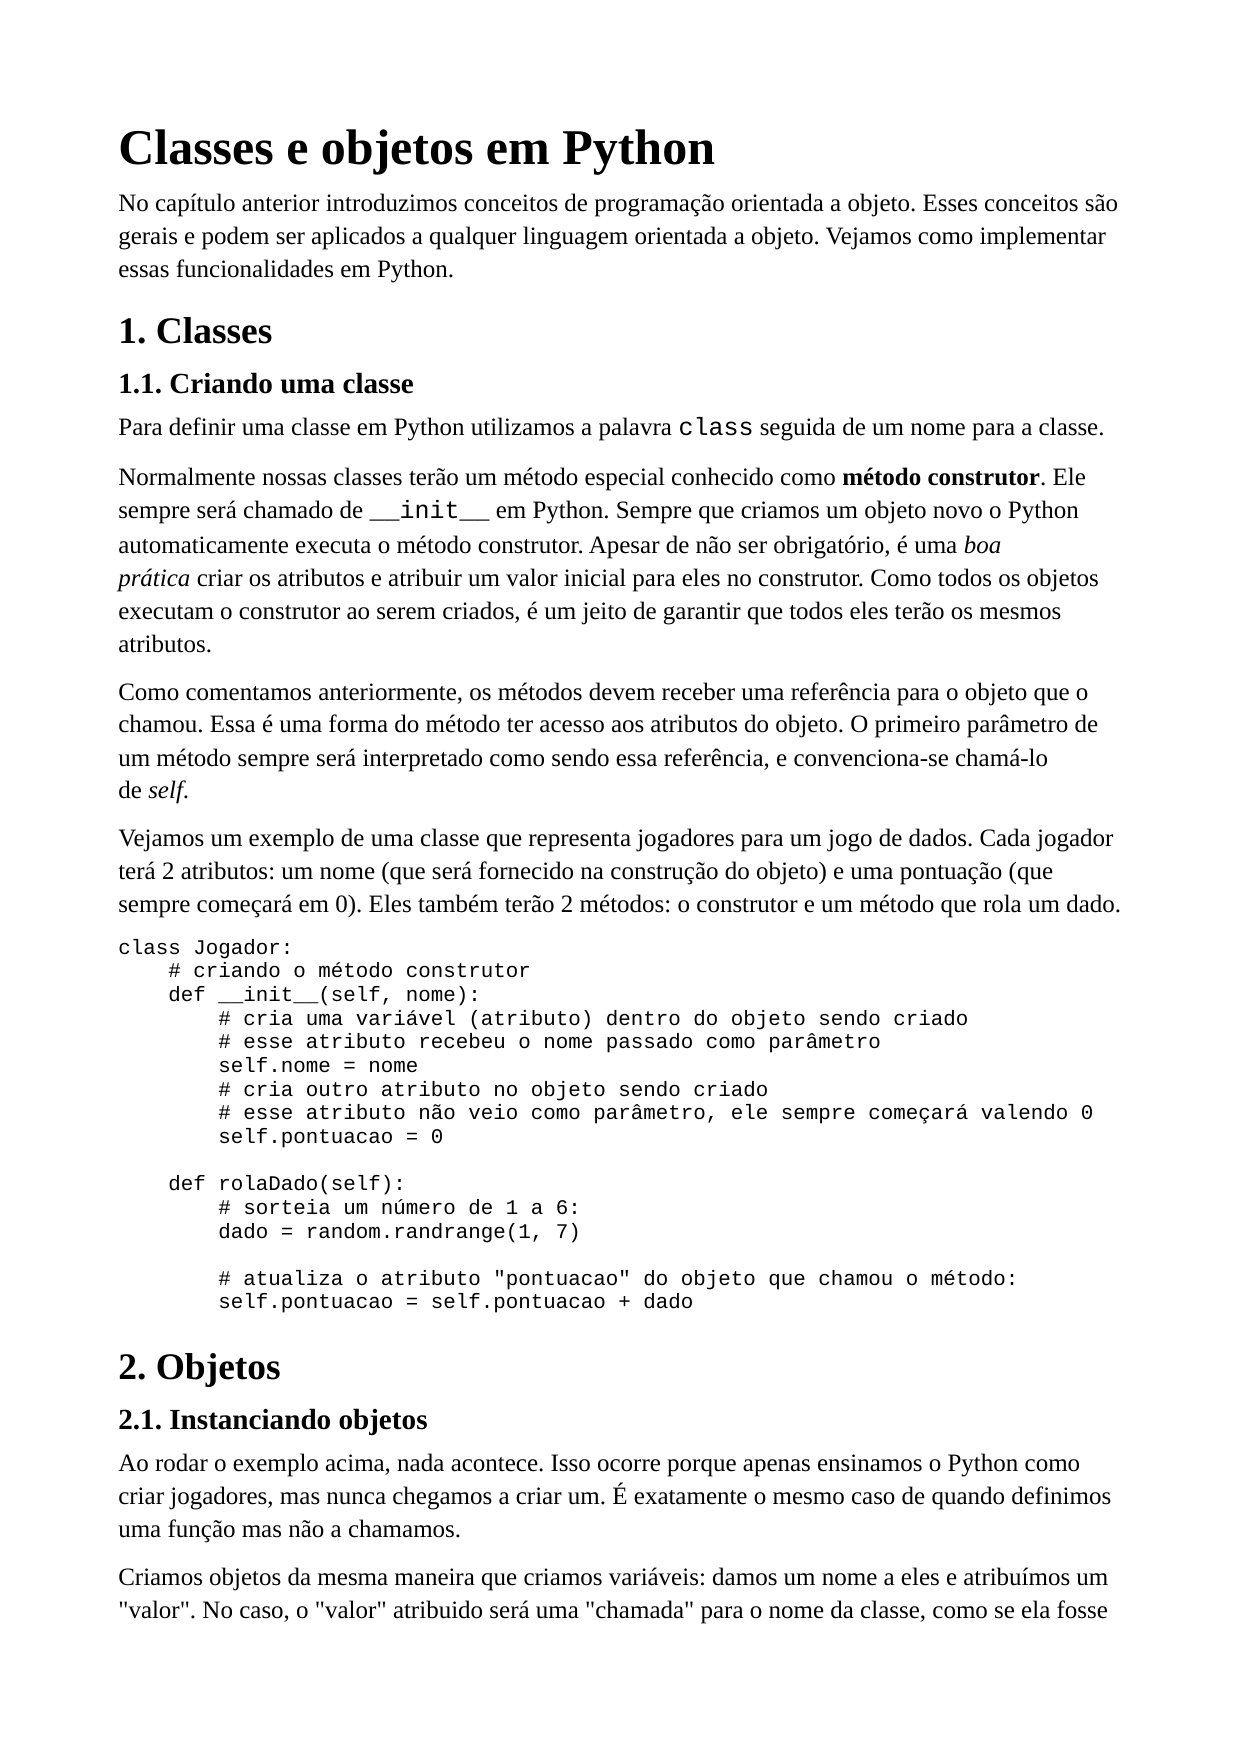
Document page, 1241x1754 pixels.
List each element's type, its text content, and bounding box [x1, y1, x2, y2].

text # esse atributo não veio como parâmetro, ele sempre começará valendo 0 [118, 1102, 1122, 1126]
text # sorteia um número de 1 a 6: [118, 1197, 1122, 1221]
text def rolaDado(self): [118, 1173, 1122, 1197]
subtitle 1.1. Criando uma classe [118, 366, 1122, 399]
subtitle 2. Objetos [118, 1345, 1122, 1388]
text self.pontuacao = self.pontuacao + dado [118, 1292, 1122, 1315]
subtitle Classes e objetos em Python [118, 118, 1122, 176]
text class Jogador: [118, 937, 1122, 961]
text # esse atributo recebeu o nome passado como parâmetro [118, 1031, 1122, 1055]
text Ao rodar o exemplo acima, nada acontece. Isso ocorre porque apenas ensinamos o Python como criar jogadores, mas nunca chegamos a criar um. É exatamente o mesmo caso de quando definimos uma função mas não a chamamos. [118, 1448, 1122, 1543]
subtitle 1. Classes [118, 308, 1122, 351]
text self.nome = nome [118, 1055, 1122, 1079]
text # atualiza o atributo "pontuacao" do objeto que chamou o método: [118, 1268, 1122, 1292]
text # cria uma variável (atributo) dentro do objeto sendo criado [118, 1008, 1122, 1031]
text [118, 1562, 1122, 1624]
text self.pontuacao = 0 [118, 1126, 1122, 1150]
text dado = random.randrange(1, 7) [118, 1221, 1122, 1244]
subtitle 2.1. Instanciando objetos [118, 1402, 1122, 1436]
text No capítulo anterior introduzimos conceitos de programação orientada a objeto. Esses conceitos são gerais e podem ser aplicados a qualquer linguagem orientada a objeto. Vejamos como implementar essas funcionalidades em Python. [118, 188, 1122, 283]
text Vejamos um exemplo de uma classe que representa jogadores para um jogo de dados. Cada jogador terá 2 atributos: um nome (que será fornecido na construção do objeto) e uma pontuação (que sempre começará em 0). Eles também terão 2 métodos: o construtor e um método que rola um dado. [118, 823, 1122, 918]
text # criando o método construtor [118, 961, 1122, 984]
text # cria outro atributo no objeto sendo criado [118, 1079, 1122, 1102]
text Como comentamos anteriormente, os métodos devem receber uma referência para o objeto que o chamou. Essa é uma forma do método ter acesso aos atributos do objeto. O primeiro parâmetro de um método sempre será interpretado como sendo essa referência, e convenciona-se chamá-lo de self. [118, 677, 1122, 804]
text def __init__(self, nome): [118, 984, 1122, 1008]
text Normalmente nossas classes terão um método especial conhecido como método construtor. Ele sempre será chamado de __init__ em Python. Sempre que criamos um objeto novo o Python automaticamente executa o método construtor. Apesar de não ser obrigatório, é uma boa prática criar os atributos e atribuir um valor inicial para eles no construtor. Como todos os objetos executam o construtor ao serem criados, é um jeito de garantir que todos eles terão os mesmos atributos. [118, 462, 1122, 658]
text Para definir uma classe em Python utilizamos a palavra class seguida de um nome para a classe. [118, 412, 1122, 443]
